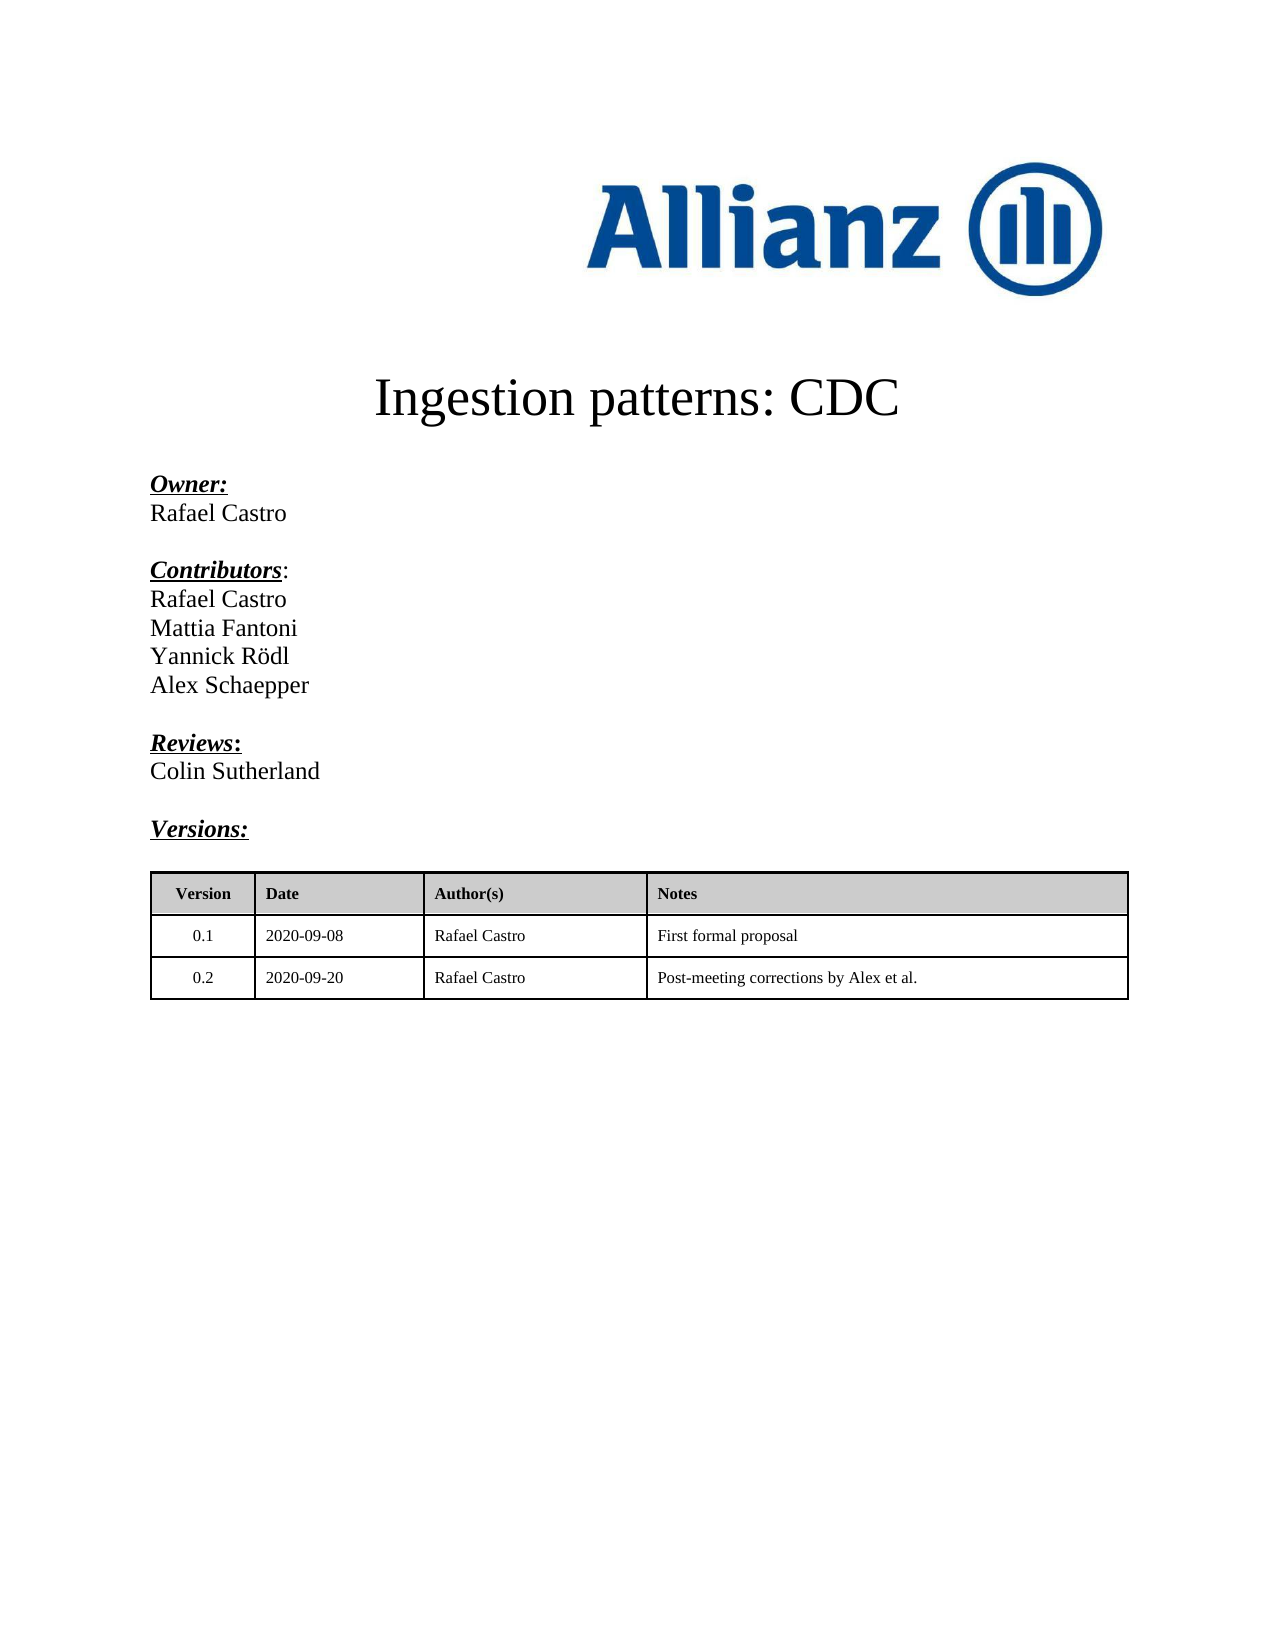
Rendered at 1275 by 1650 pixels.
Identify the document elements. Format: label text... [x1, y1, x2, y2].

picture [560, 150, 1125, 308]
table_header Date [256, 874, 423, 913]
text Contributors: [150, 555, 1125, 584]
table_header Version [152, 874, 254, 913]
text Colin Sutherland [150, 756, 1125, 785]
table_cell Rafael Castro [425, 958, 646, 998]
text Versions: [150, 814, 1125, 843]
table_cell 2020-09-20 [256, 958, 423, 998]
table_cell 0.1 [152, 916, 254, 956]
text Alex Schaepper [150, 670, 1125, 699]
text Rafael Castro [150, 584, 1125, 613]
text Owner: [150, 469, 1125, 498]
table_cell Rafael Castro [425, 916, 646, 956]
title Ingestion patterns: CDC [150, 365, 1125, 428]
table_cell First formal proposal [648, 916, 1127, 956]
table_header Author(s) [425, 874, 646, 913]
text Reviews: [150, 728, 1125, 756]
table_header Notes [648, 874, 1127, 913]
text Yannick Rödl [150, 641, 1125, 670]
text Mattia Fantoni [150, 613, 1125, 641]
table_cell 2020-09-08 [256, 916, 423, 956]
table_cell 0.2 [152, 958, 254, 998]
table_cell Post-meeting corrections by Alex et al. [648, 958, 1127, 998]
text Rafael Castro [150, 498, 1125, 526]
